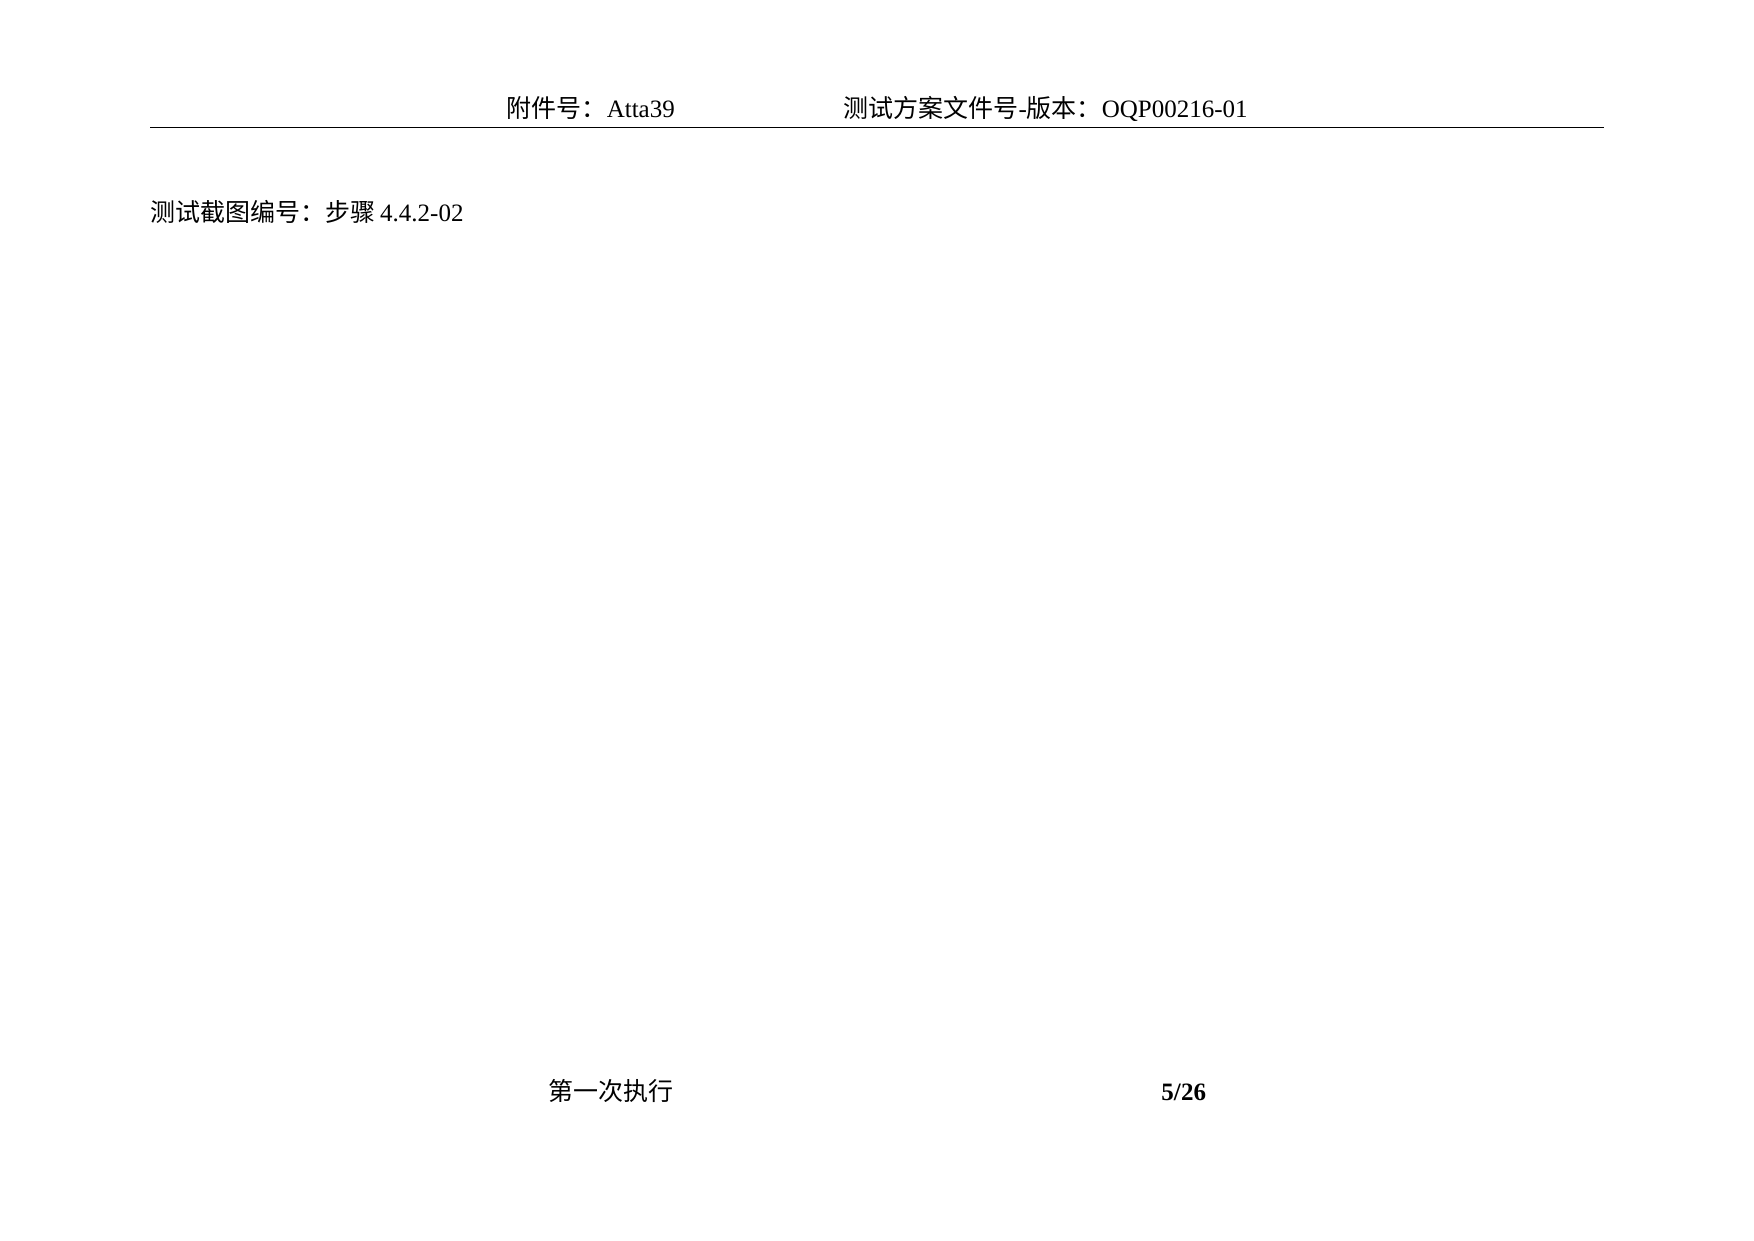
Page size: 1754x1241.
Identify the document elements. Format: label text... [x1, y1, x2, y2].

text 测试截图编号：步骤4.4.2-02 [150, 178, 1604, 243]
